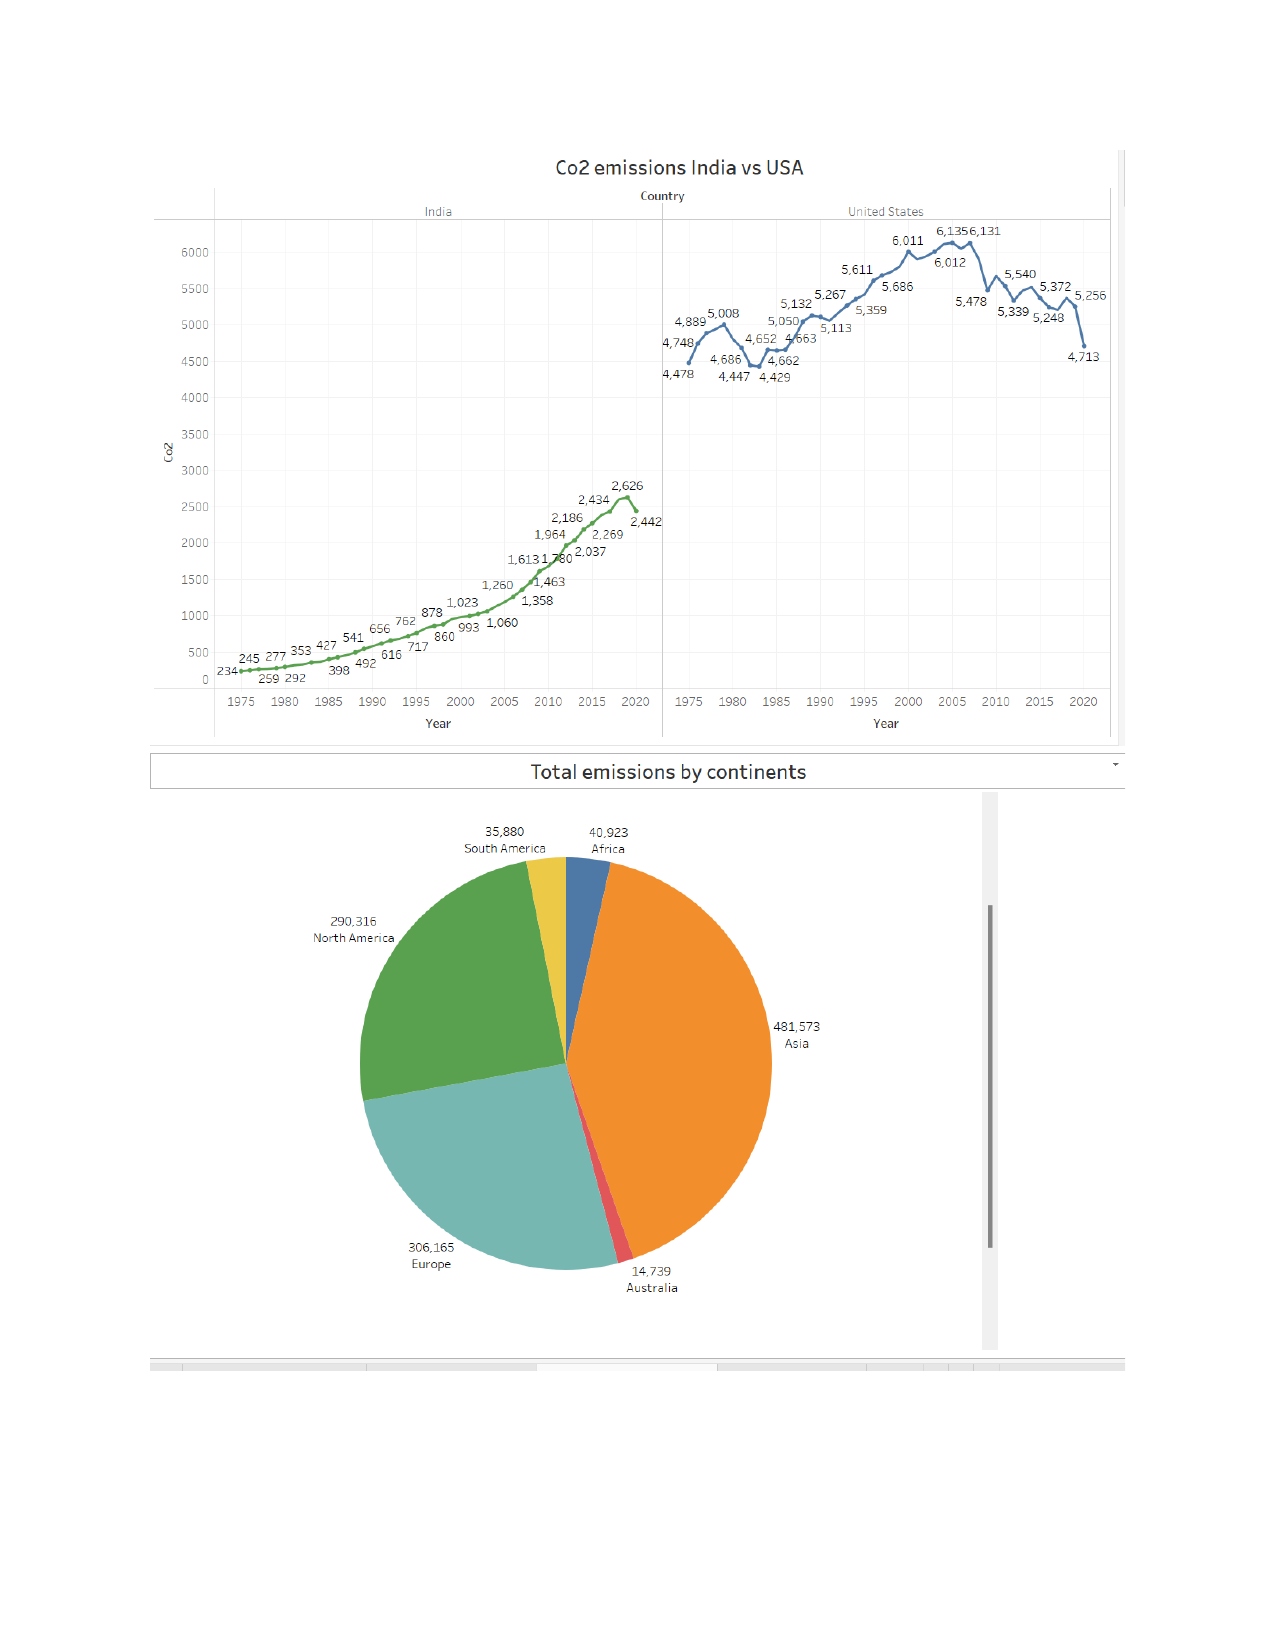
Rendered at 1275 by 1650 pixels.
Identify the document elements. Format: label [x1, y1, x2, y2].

picture [150, 150, 1125, 746]
picture [150, 749, 1125, 1371]
